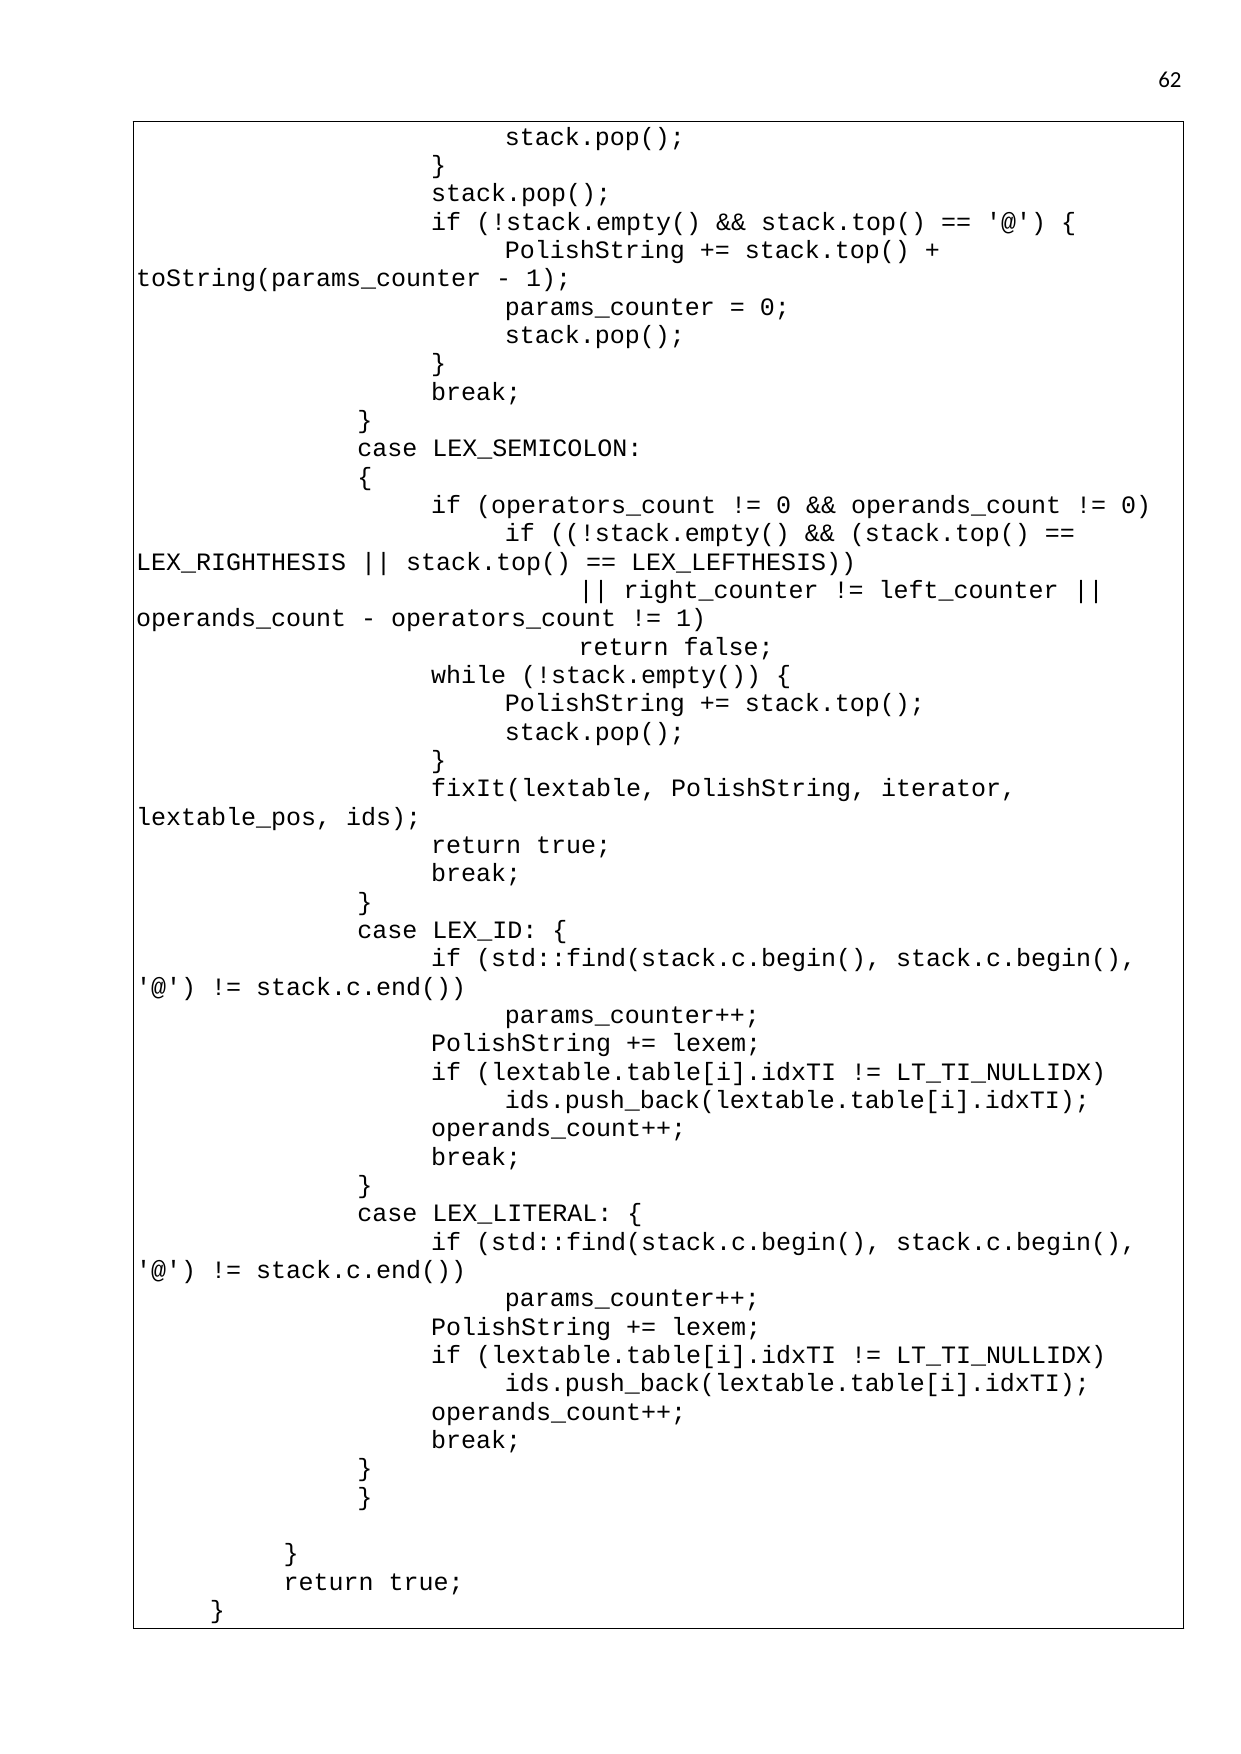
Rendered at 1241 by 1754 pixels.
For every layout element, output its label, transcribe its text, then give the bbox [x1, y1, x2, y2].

text return false; [136, 634, 1181, 662]
text PolishString += lexem; [136, 1031, 1181, 1059]
text } [136, 1456, 1181, 1484]
text stack.pop(); [136, 719, 1181, 747]
text || right_counter != left_counter || operands_count - operators_count != 1) [136, 577, 1181, 634]
text if (operators_count != 0 && operands_count != 0) [136, 492, 1181, 521]
text ids.push_back(lextable.table[i].idxTI); [136, 1371, 1181, 1399]
text PolishString += stack.top(); [136, 691, 1181, 719]
text if (lextable.table[i].idxTI != LT_TI_NULLIDX) [136, 1342, 1181, 1371]
text fixIt(lextable, PolishString, iterator, lextable_pos, ids); [136, 776, 1181, 832]
text stack.pop(); [134, 122, 1183, 152]
text } [136, 351, 1181, 379]
text break; [136, 379, 1181, 407]
text break; [136, 861, 1181, 889]
text stack.pop(); [136, 322, 1181, 351]
text } [134, 1594, 1183, 1628]
text } [136, 152, 1181, 181]
text params_counter = 0; [136, 294, 1181, 322]
text } [136, 1484, 1181, 1512]
text if (std::find(stack.c.begin(), stack.c.begin(), '@') != stack.c.end()) [136, 946, 1181, 1002]
text break; [136, 1144, 1181, 1172]
text ids.push_back(lextable.table[i].idxTI); [136, 1087, 1181, 1116]
text params_counter++; [136, 1002, 1181, 1031]
text if ((!stack.empty() && (stack.top() == LEX_RIGHTHESIS || stack.top() == LEX_LEFTHESIS)) [136, 521, 1181, 577]
text if (!stack.empty() && stack.top() == '@') { [136, 209, 1181, 237]
text case LEX_LITERAL: { [136, 1201, 1181, 1229]
text if (lextable.table[i].idxTI != LT_TI_NULLIDX) [136, 1059, 1181, 1087]
text return true; [136, 832, 1181, 861]
text params_counter++; [136, 1286, 1181, 1314]
text } [136, 747, 1181, 776]
text PolishString += lexem; [136, 1314, 1181, 1342]
text operands_count++; [136, 1399, 1181, 1427]
text } [136, 1172, 1181, 1201]
text break; [136, 1427, 1181, 1456]
text while (!stack.empty()) { [136, 662, 1181, 691]
text case LEX_SEMICOLON: [136, 436, 1181, 464]
text } [136, 1541, 1181, 1569]
text case LEX_ID: { [136, 917, 1181, 946]
text } [136, 407, 1181, 436]
text return true; [136, 1569, 1181, 1594]
text stack.pop(); [136, 181, 1181, 209]
text { [136, 464, 1181, 492]
text } [136, 889, 1181, 917]
text PolishString += stack.top() + toString(params_counter - 1); [136, 237, 1181, 294]
text operands_count++; [136, 1116, 1181, 1144]
text if (std::find(stack.c.begin(), stack.c.begin(), '@') != stack.c.end()) [136, 1229, 1181, 1286]
